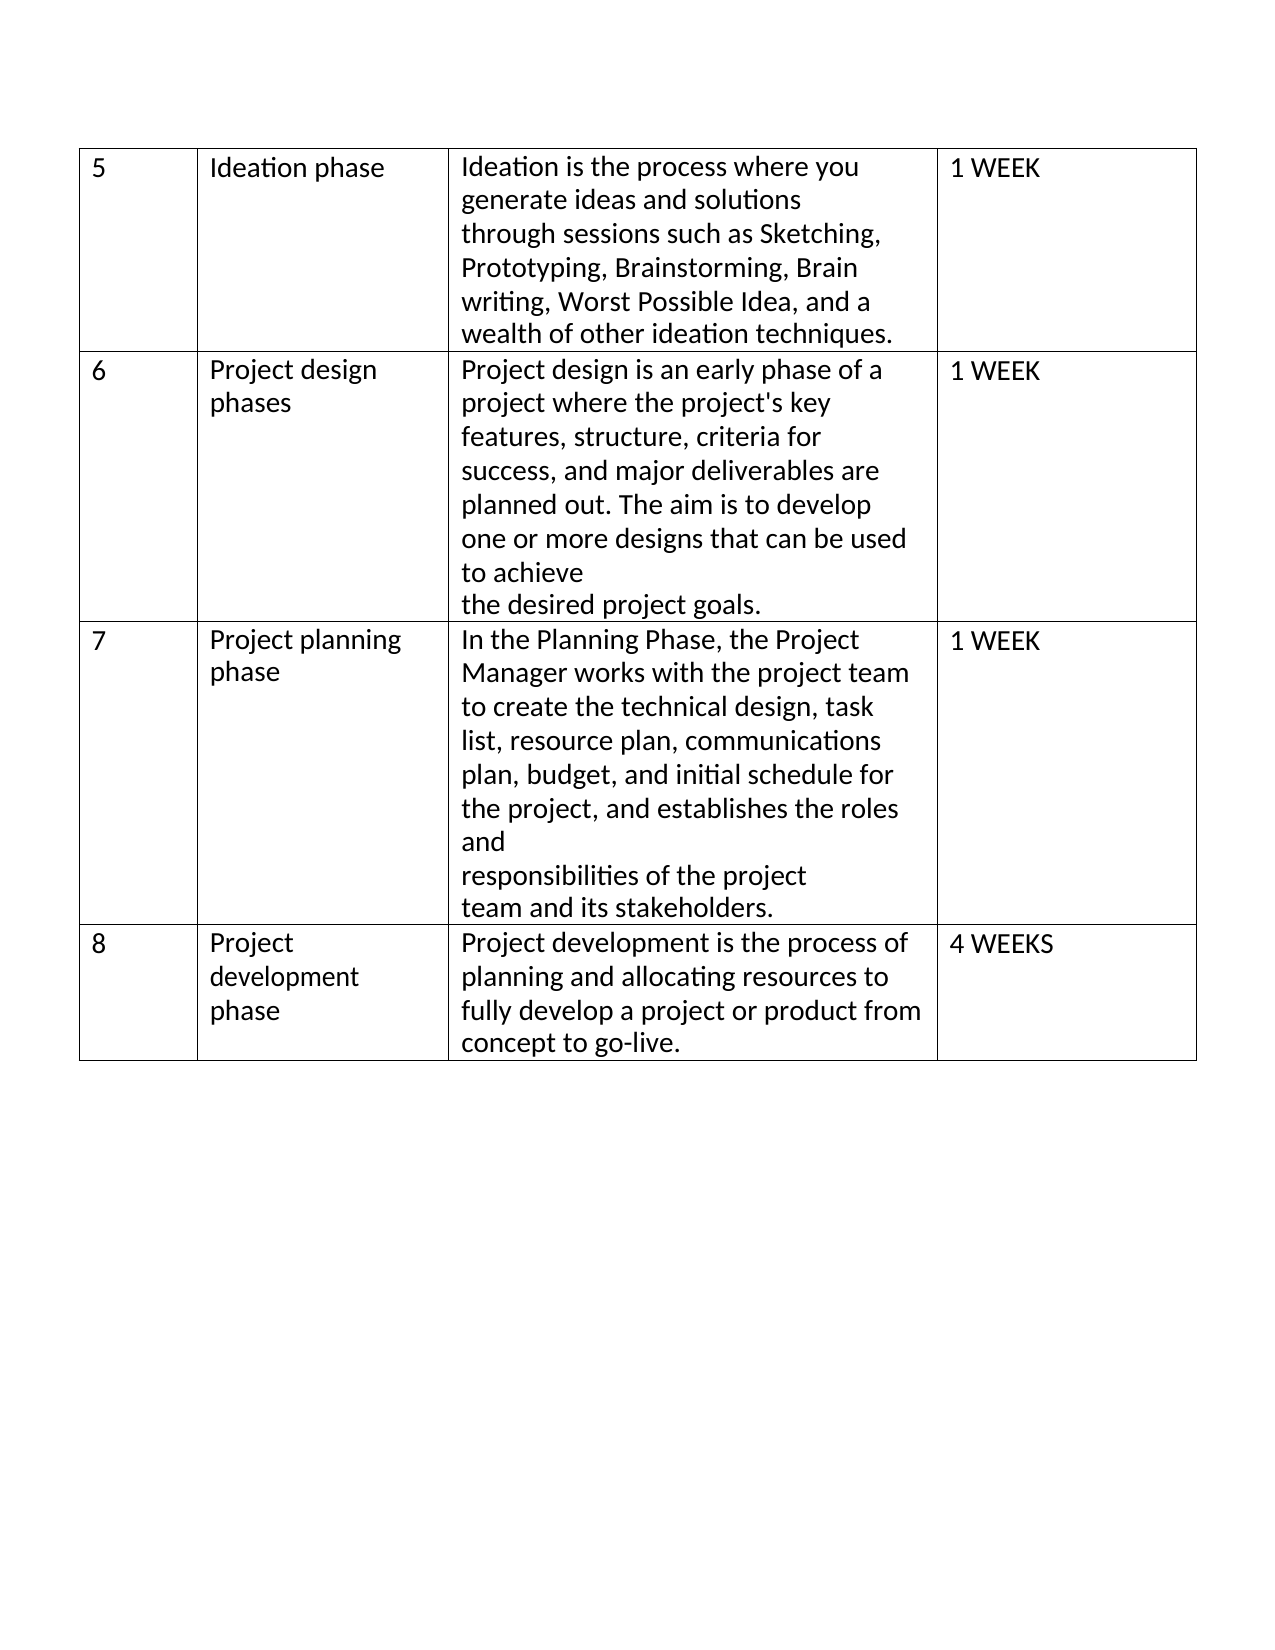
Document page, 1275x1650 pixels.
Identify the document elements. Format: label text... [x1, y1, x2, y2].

table_header 5 [80, 149, 197, 351]
table_cell Project design is an early phase of a project where the project's key features, structure, criteria for success, and major deliverables are planned out. The aim is to develop one or more designs that can be used to achieve the desired project goals. [449, 352, 937, 621]
table_header 1 WEEK [938, 149, 1196, 351]
table_cell Project development is the process of planning and allocating resources to fully develop a project or product from concept to go-live. [449, 925, 937, 1059]
table_cell 6 [80, 352, 197, 621]
table_cell Project design phases [198, 352, 448, 621]
table_cell 4 WEEKS [938, 925, 1196, 1059]
table_cell Project development phase [198, 925, 448, 1059]
table_cell Project planning phase [198, 622, 448, 924]
table_header Ideation is the process where you generate ideas and solutions through sessions such as Sketching, Prototyping, Brainstorming, Brain writing, Worst Possible Idea, and a wealth of other ideation techniques. [449, 149, 937, 351]
table_cell 7 [80, 622, 197, 924]
table_cell 1 WEEK [938, 622, 1196, 924]
table_header Ideation phase [198, 149, 448, 351]
table_cell In the Planning Phase, the Project Manager works with the project team to create the technical design, task list, resource plan, communications plan, budget, and initial schedule for the project, and establishes the roles and responsibilities of the project team and its stakeholders. [449, 622, 937, 924]
table_cell 8 [80, 925, 197, 1059]
table_cell 1 WEEK [938, 352, 1196, 621]
